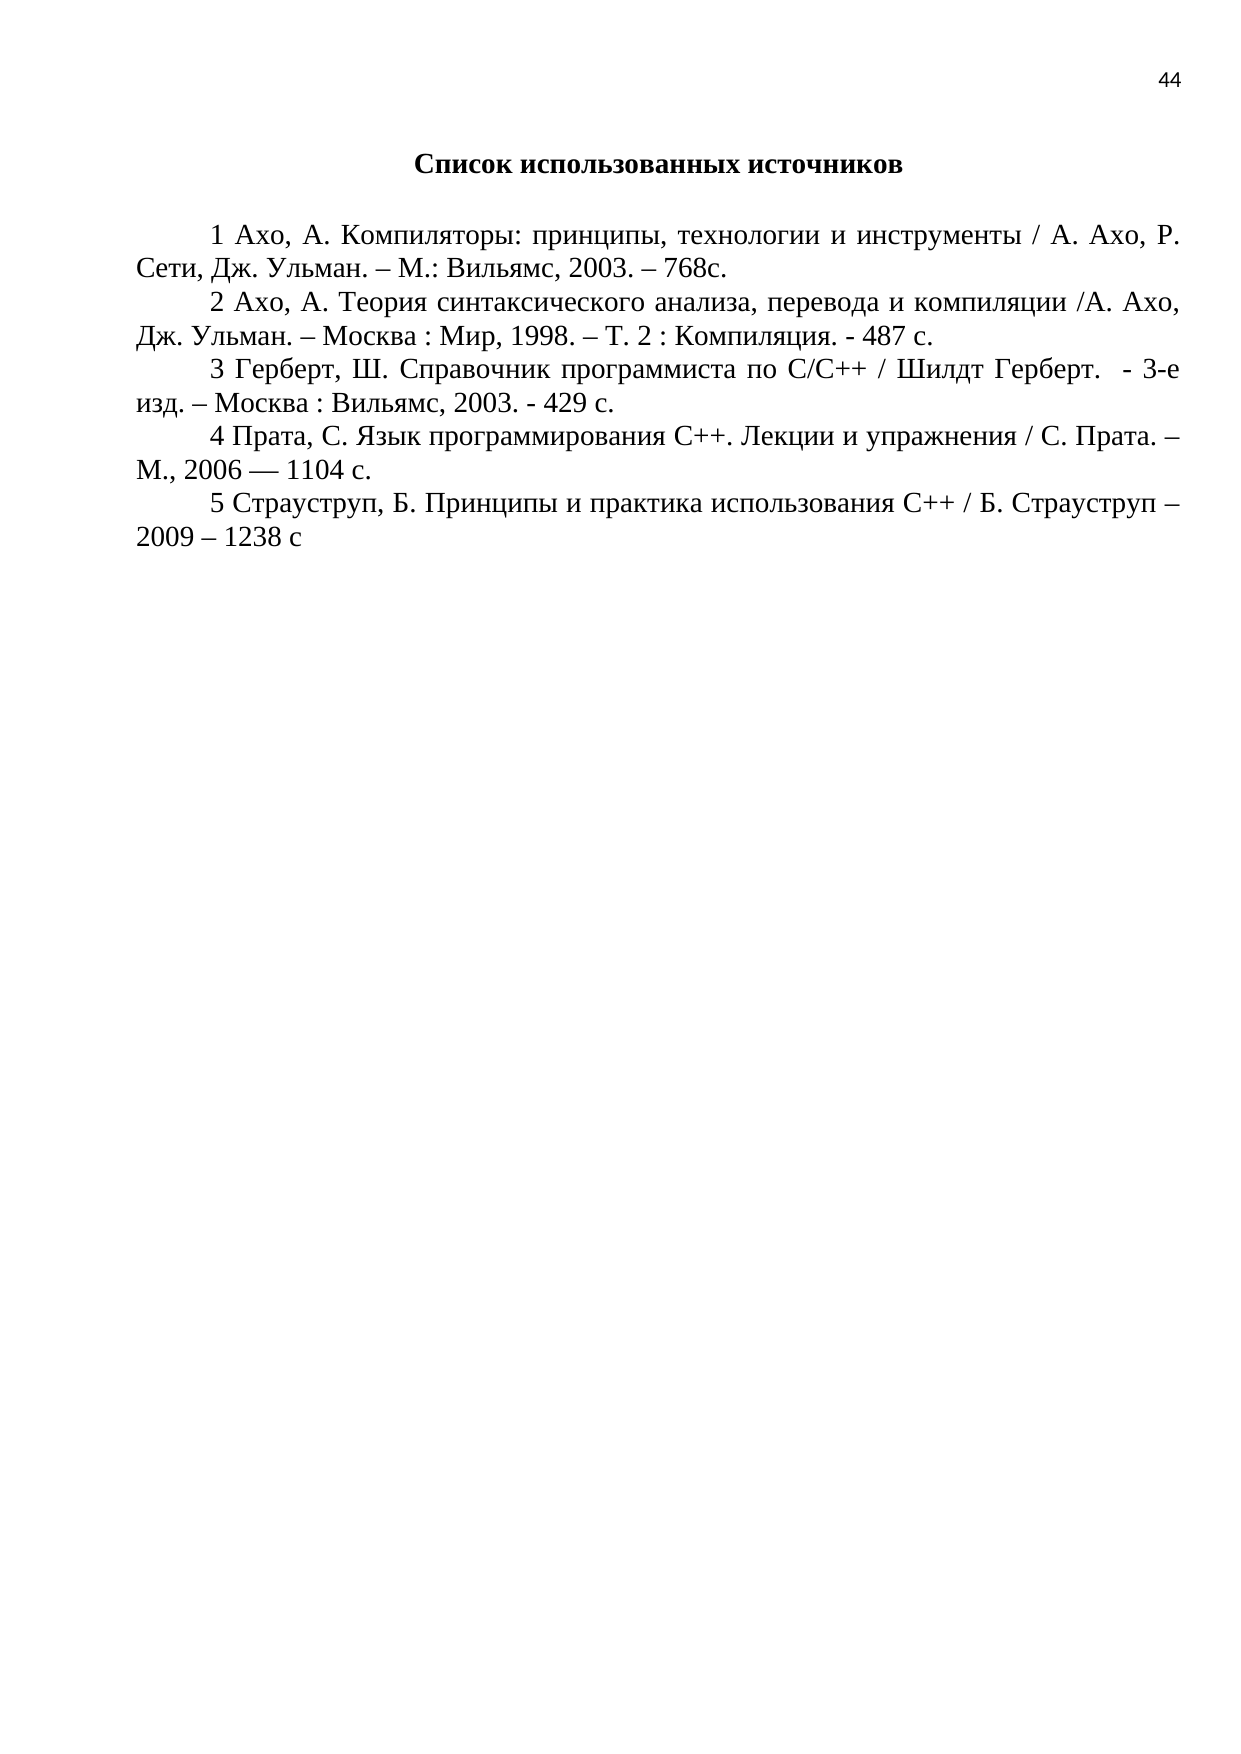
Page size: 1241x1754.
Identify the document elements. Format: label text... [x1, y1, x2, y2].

text 2 Ахо, А. Теория синтаксического анализа, перевода и компиляции /А. Ахо, Дж. Ульман. – Москва : Мир, 1998. – Т. 2 : Компиляция. - 487 с. [136, 284, 1181, 351]
text 5 Страуструп, Б. Принципы и практика использования C++ / Б. Страуструп – 2009 – 1238 с [136, 485, 1181, 552]
subtitle Список использованных источников [136, 146, 1181, 179]
text 3 Герберт, Ш. Справочник программиста по C/C++ / Шилдт Герберт. - 3-е изд. – Москва : Вильямс, 2003. - 429 с. [136, 351, 1181, 418]
text 4 Прата, С. Язык программирования С++. Лекции и упражнения / С. Прата. – М., 2006 — 1104 c. [136, 418, 1181, 485]
text 1 Ахо, А. Компиляторы: принципы, технологии и инструменты / А. Ахо, Р. Сети, Дж. Ульман. – M.: Вильямс, 2003. – 768с. [136, 217, 1181, 284]
